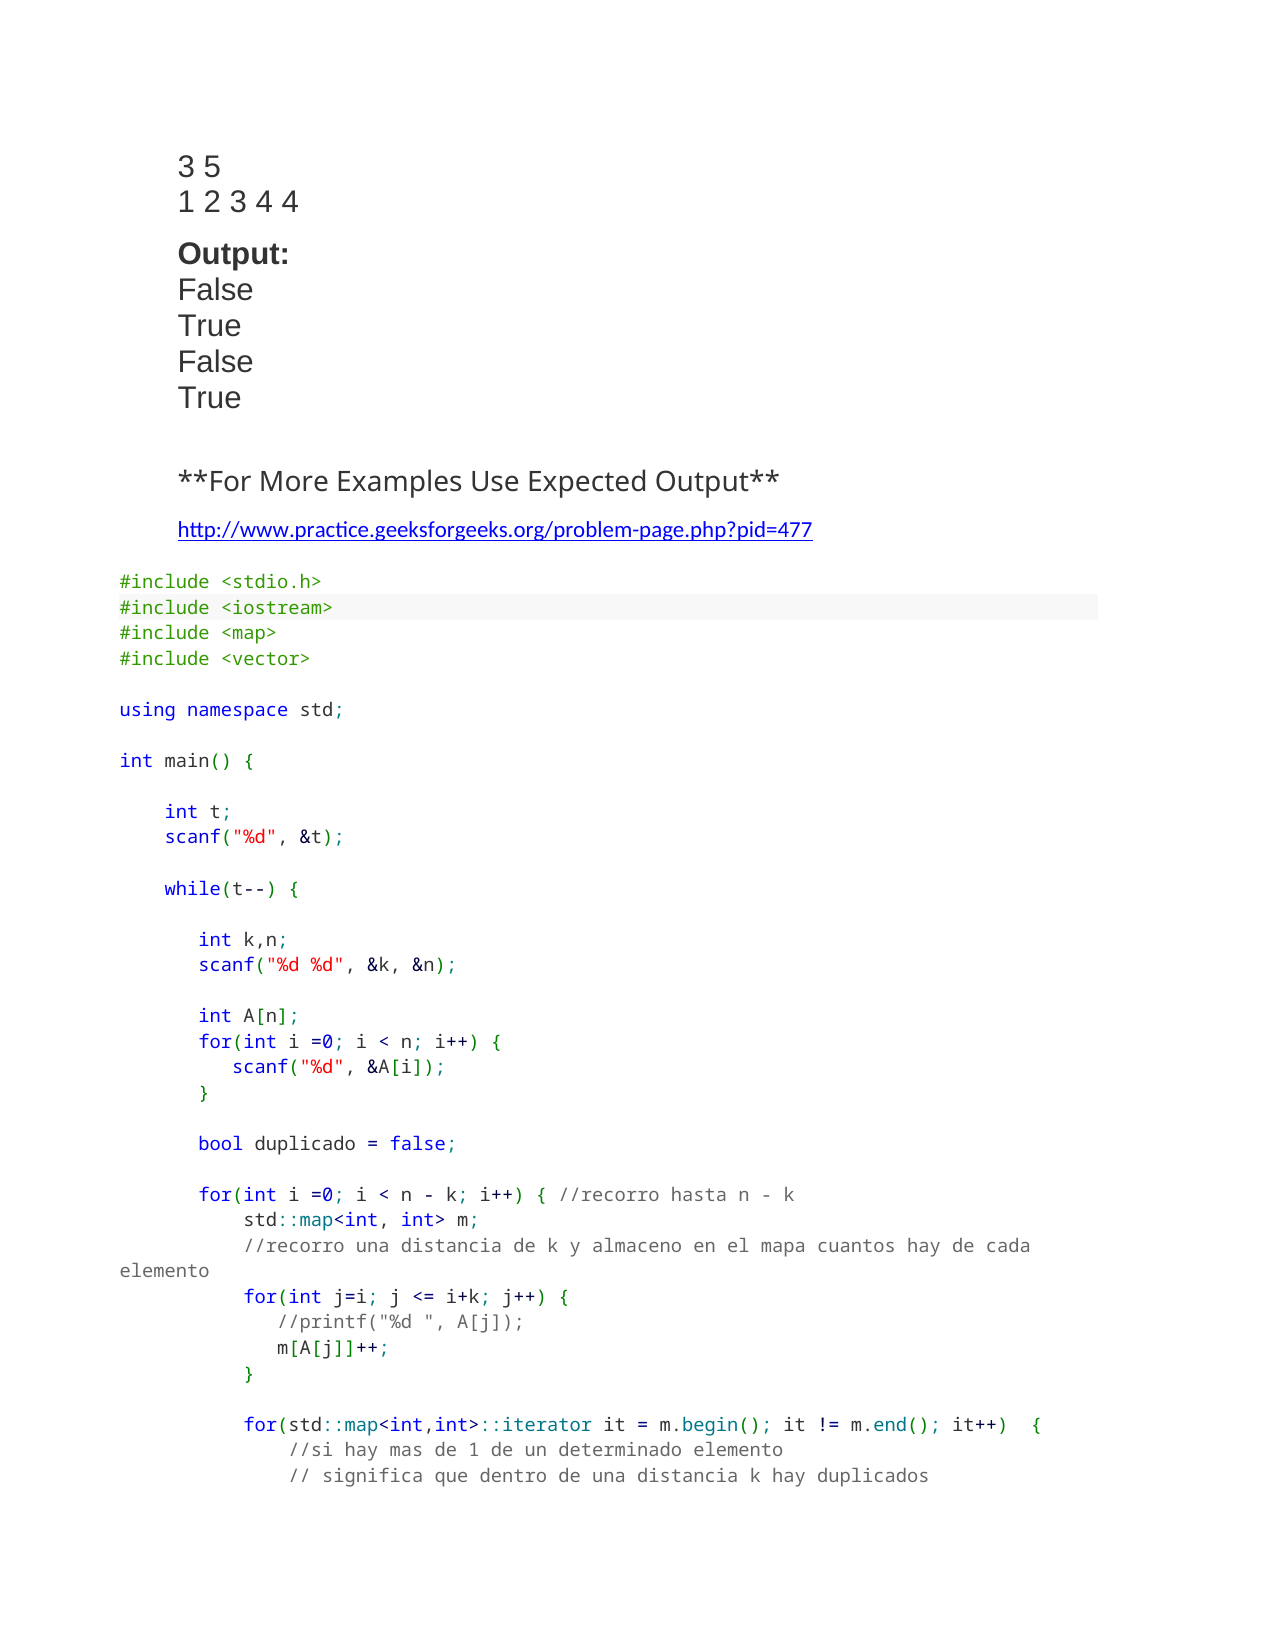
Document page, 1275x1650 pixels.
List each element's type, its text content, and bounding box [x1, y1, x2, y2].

text std::map<int, int> m; [119, 1207, 1098, 1232]
text int t; [119, 798, 1098, 824]
text bool duplicado = false; [119, 1130, 1098, 1156]
text //recorro una distancia de k y almaceno en el mapa cuantos hay de cada elemento [119, 1232, 1098, 1283]
text int A[n]; [119, 1002, 1098, 1028]
text scanf("%d %d", &k, &n); [119, 951, 1098, 977]
text int k,n; [119, 926, 1098, 951]
text for(int i =0; i < n; i++) { [119, 1028, 1098, 1053]
text } [119, 1079, 1098, 1104]
text // significa que dentro de una distancia k hay duplicados [119, 1462, 1098, 1487]
text scanf("%d", &A[i]); [119, 1053, 1098, 1079]
text int main() { [119, 747, 1098, 773]
text for(int i =0; i < n - k; i++) { //recorro hasta n - k [119, 1181, 1098, 1207]
text http://www.practice.geeksforgeeks.org/problem-page.php?pid=477 [177, 516, 1098, 544]
text while(t--) { [119, 875, 1098, 900]
text #include <stdio.h> [119, 569, 1098, 594]
text for(int j=i; j <= i+k; j++) { [119, 1283, 1098, 1309]
text **For More Examples Use Expected Output** [177, 462, 1098, 500]
text Output: False True False True [177, 235, 1098, 446]
text #include <vector> [119, 645, 1098, 671]
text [177, 148, 1098, 219]
text //printf("%d ", A[j]); [119, 1309, 1098, 1334]
text for(std::map<int,int>::iterator it = m.begin(); it != m.end(); it++) { [119, 1411, 1098, 1436]
text #include <iostream> [119, 594, 1098, 620]
text //si hay mas de 1 de un determinado elemento [119, 1436, 1098, 1462]
text m[A[j]]++; [119, 1334, 1098, 1360]
text #include <map> [119, 620, 1098, 645]
text scanf("%d", &t); [119, 824, 1098, 849]
text } [119, 1360, 1098, 1385]
text using namespace std; [119, 696, 1098, 722]
